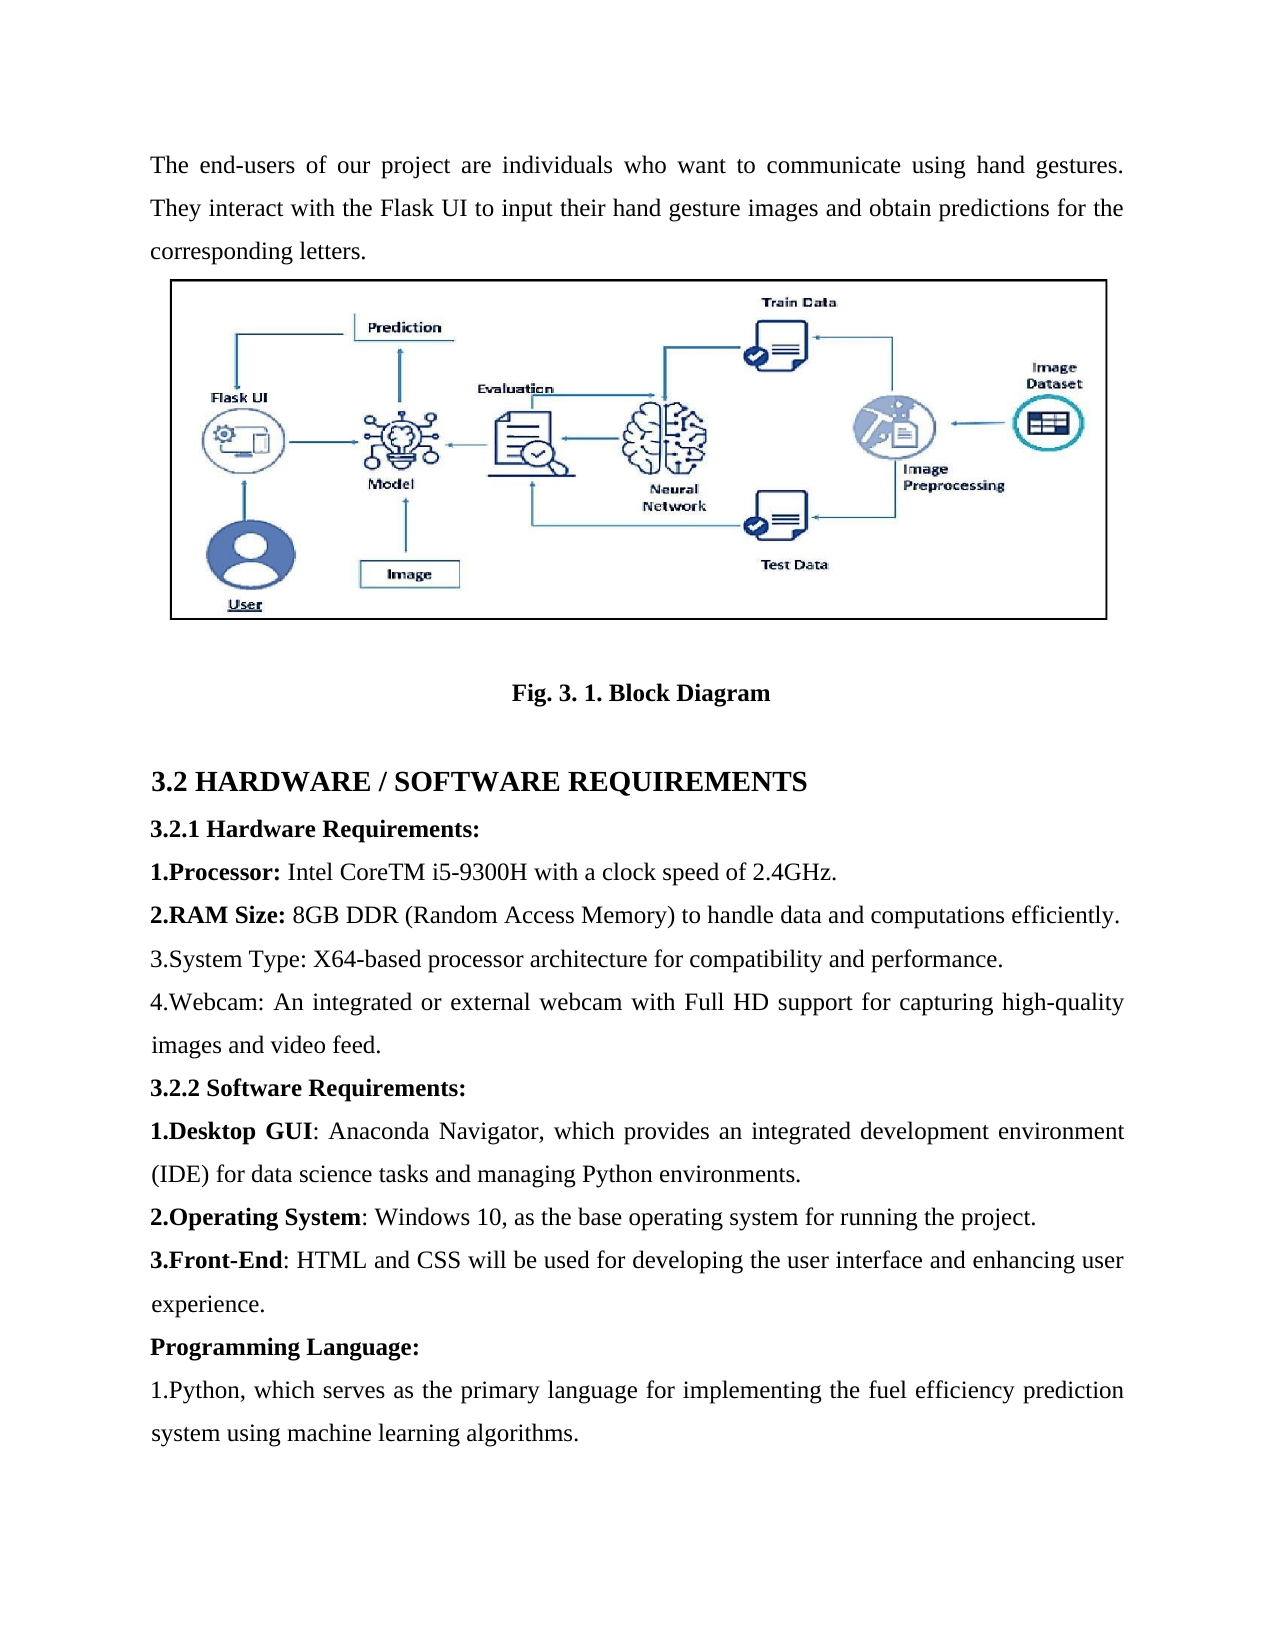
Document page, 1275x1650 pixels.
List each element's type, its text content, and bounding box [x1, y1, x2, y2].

text Fig. 3. 1. Block Diagram [151, 678, 1125, 707]
text 3.2.2 Software Requirements: [150, 1073, 1125, 1102]
text 1.Python, which serves as the primary language for implementing the fuel efficiency prediction system using machine learning algorithms. [150, 1375, 1125, 1447]
text 3.Front-End: HTML and CSS will be used for developing the user interface and enhancing user experience. [150, 1246, 1125, 1317]
text Programming Language: [150, 1332, 1125, 1361]
text 2.RAM Size: 8GB DDR (Random Access Memory) to handle data and computations efficiently. [150, 901, 1125, 929]
text 1.Desktop GUI: Anaconda Navigator, which provides an integrated development environment (IDE) for data science tasks and managing Python environments. [150, 1116, 1125, 1188]
text 3.System Type: X64-based processor architecture for compatibility and performance. [150, 944, 1125, 972]
text 1.Processor: Intel CoreTM i5-9300H with a clock speed of 2.4GHz. [150, 857, 1125, 886]
text 4.Webcam: An integrated or external webcam with Full HD support for capturing high-quality images and video feed. [150, 987, 1125, 1059]
text 3.2.1 Hardware Requirements: [150, 814, 1125, 843]
text 3.2 HARDWARE / SOFTWARE REQUIREMENTS [151, 764, 1125, 798]
text The end-users of our project are individuals who want to communicate using hand gestures. They interact with the Flask UI to input their hand gesture images and obtain predictions for the corresponding letters. [150, 150, 1125, 265]
text 2.Operating System: Windows 10, as the base operating system for running the project. [150, 1202, 1125, 1231]
